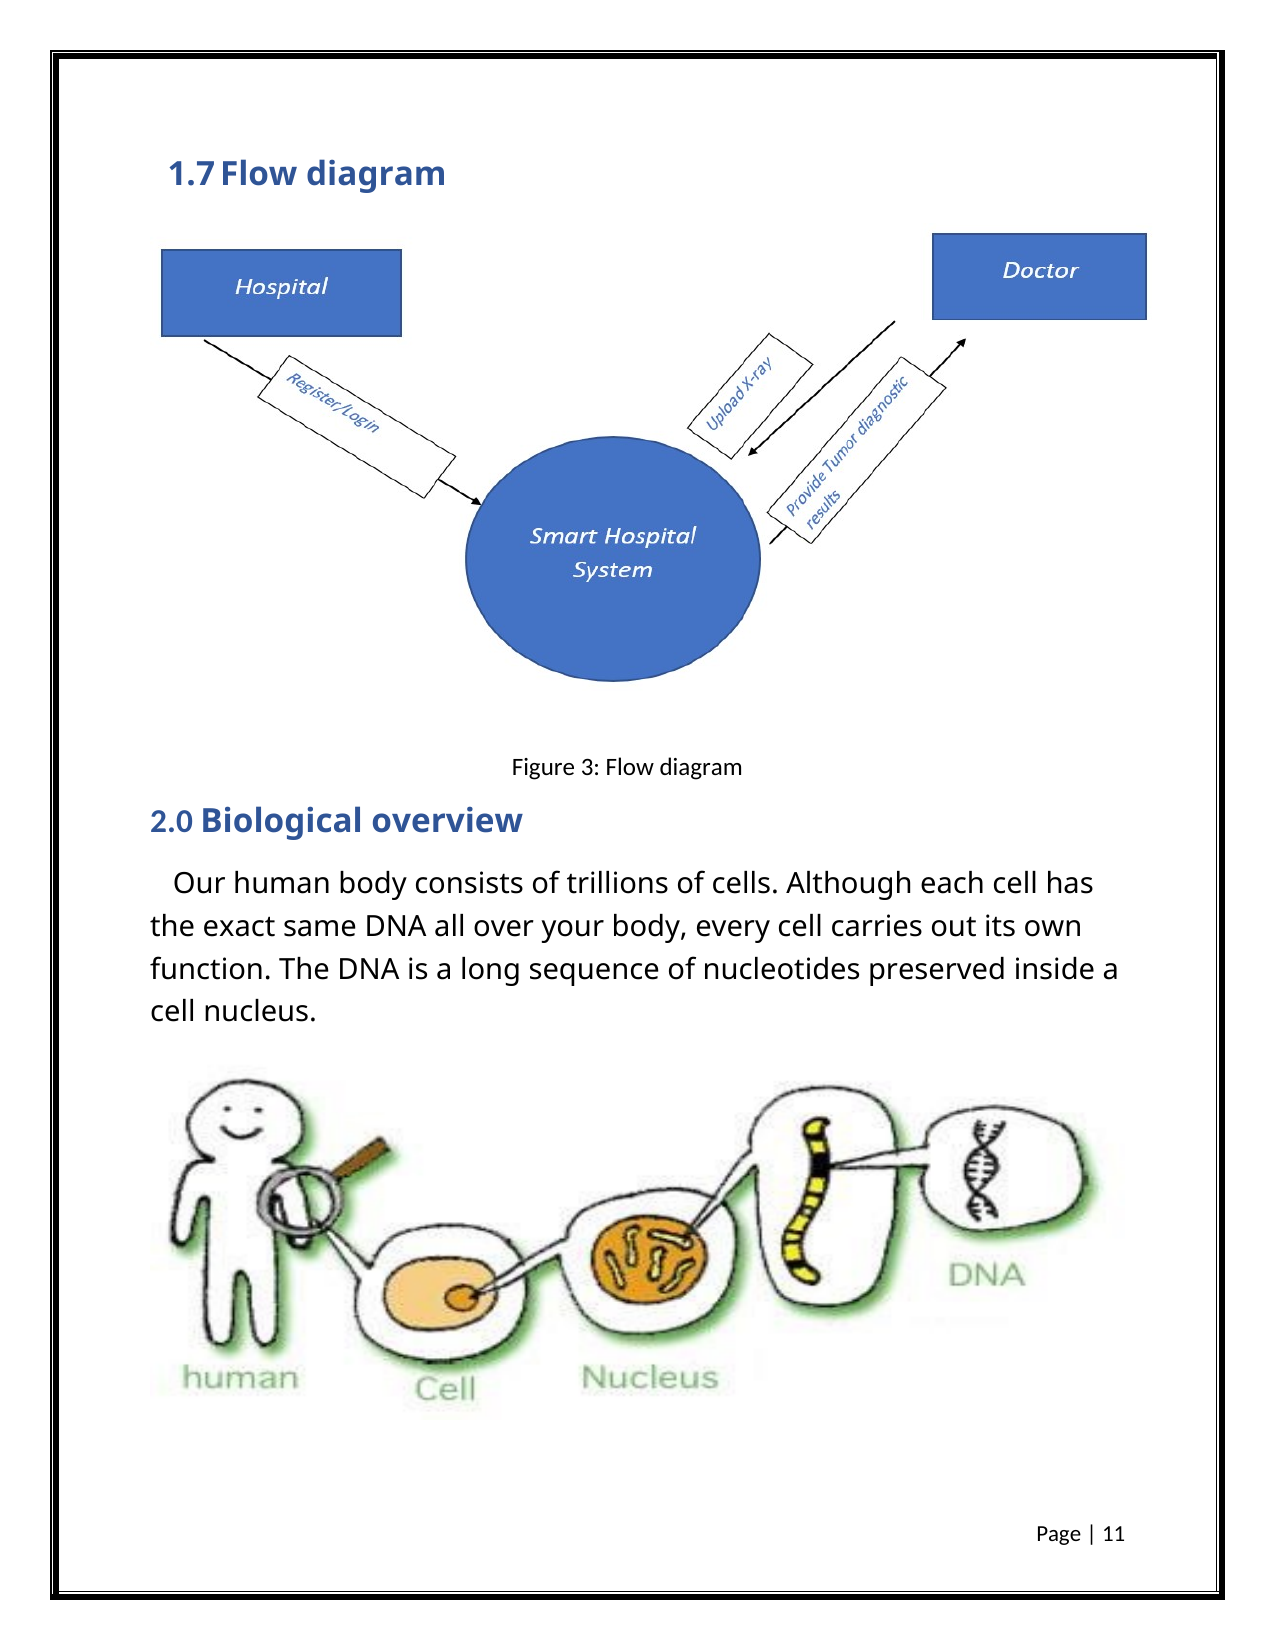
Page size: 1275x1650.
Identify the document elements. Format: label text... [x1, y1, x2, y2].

picture [150, 223, 1157, 691]
text Our human body consists of trillions of cells. Although each cell has the exact same DNA all over your body, every cell carries out its own function. The DNA is a long sequence of nucleotides preserved inside a cell nucleus. [150, 862, 1125, 1030]
text 2.0 Biological overview [150, 797, 1125, 842]
text Figure 3: Flow diagram [150, 751, 1086, 782]
subtitle Flow diagram [167, 150, 1125, 195]
picture [150, 1050, 1125, 1420]
